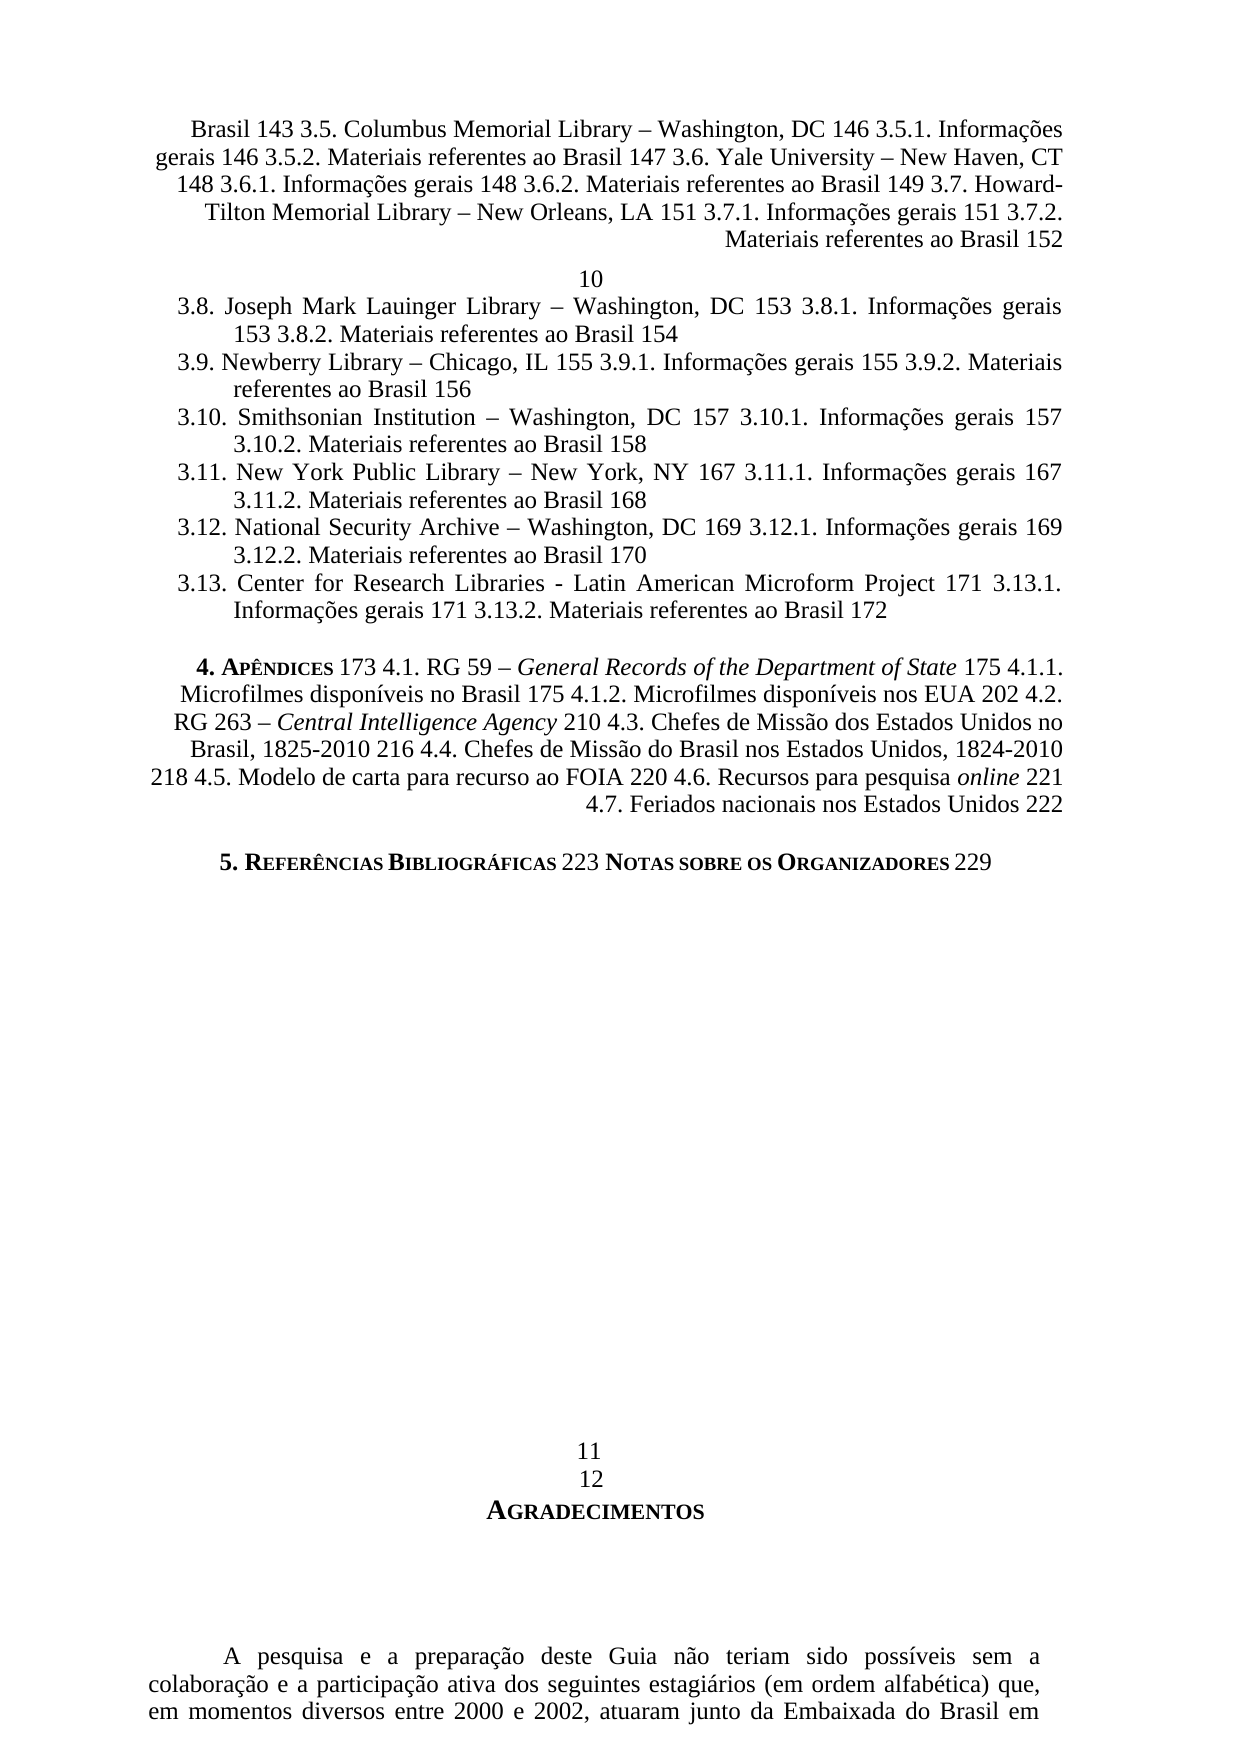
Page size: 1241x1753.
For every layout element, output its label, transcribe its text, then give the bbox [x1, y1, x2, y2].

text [148, 116, 1063, 253]
text 10 [0, 264, 603, 293]
text AGRADECIMENTOS [0, 1493, 704, 1526]
text 3.12. National Security Archive – Washington, DC 169 3.12.1. Informações gerais 169 3.12.2. Materiais referentes ao Brasil 170 [177, 514, 1063, 568]
text 3.11. New York Public Library – New York, NY 167 3.11.1. Informações gerais 167 3.11.2. Materiais referentes ao Brasil 168 [177, 459, 1063, 513]
text 11 [0, 1436, 601, 1464]
text 3.13. Center for Research Libraries - Latin American Microform Project 171 3.13.1. Informações gerais 171 3.13.2. Materiais referentes ao Brasil 172 [177, 569, 1063, 624]
text 3.8. Joseph Mark Lauinger Library – Washington, DC 153 3.8.1. Informações gerais 153 3.8.2. Materiais referentes ao Brasil 154 [177, 293, 1063, 347]
text 4. APÊNDICES 173 4.1. RG 59 – General Records of the Department of State 175 4.1.1. Microfilmes disponíveis no Brasil 175 4.1.2. Microfilmes disponíveis nos EUA 202 4.2. RG 263 – Central Intelligence Agency 210 4.3. Chefes de Missão dos Estados Unidos no Brasil, 1825-2010 216 4.4. Chefes de Missão do Brasil nos Estados Unidos, 1824-2010 218 4.5. Modelo de carta para recurso ao FOIA 220 4.6. Recursos para pesquisa online 221 4.7. Feriados nacionais nos Estados Unidos 222 [148, 653, 1063, 818]
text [148, 1643, 1041, 1725]
text 3.9. Newberry Library – Chicago, IL 155 3.9.1. Informações gerais 155 3.9.2. Materiais referentes ao Brasil 156 [177, 348, 1063, 403]
text 3.10. Smithsonian Institution – Washington, DC 157 3.10.1. Informações gerais 157 3.10.2. Materiais referentes ao Brasil 158 [177, 403, 1063, 458]
text 5. REFERÊNCIAS BIBLIOGRÁFICAS 223 NOTAS SOBRE OS ORGANIZADORES 229 [148, 847, 1063, 876]
text 12 [0, 1464, 603, 1493]
